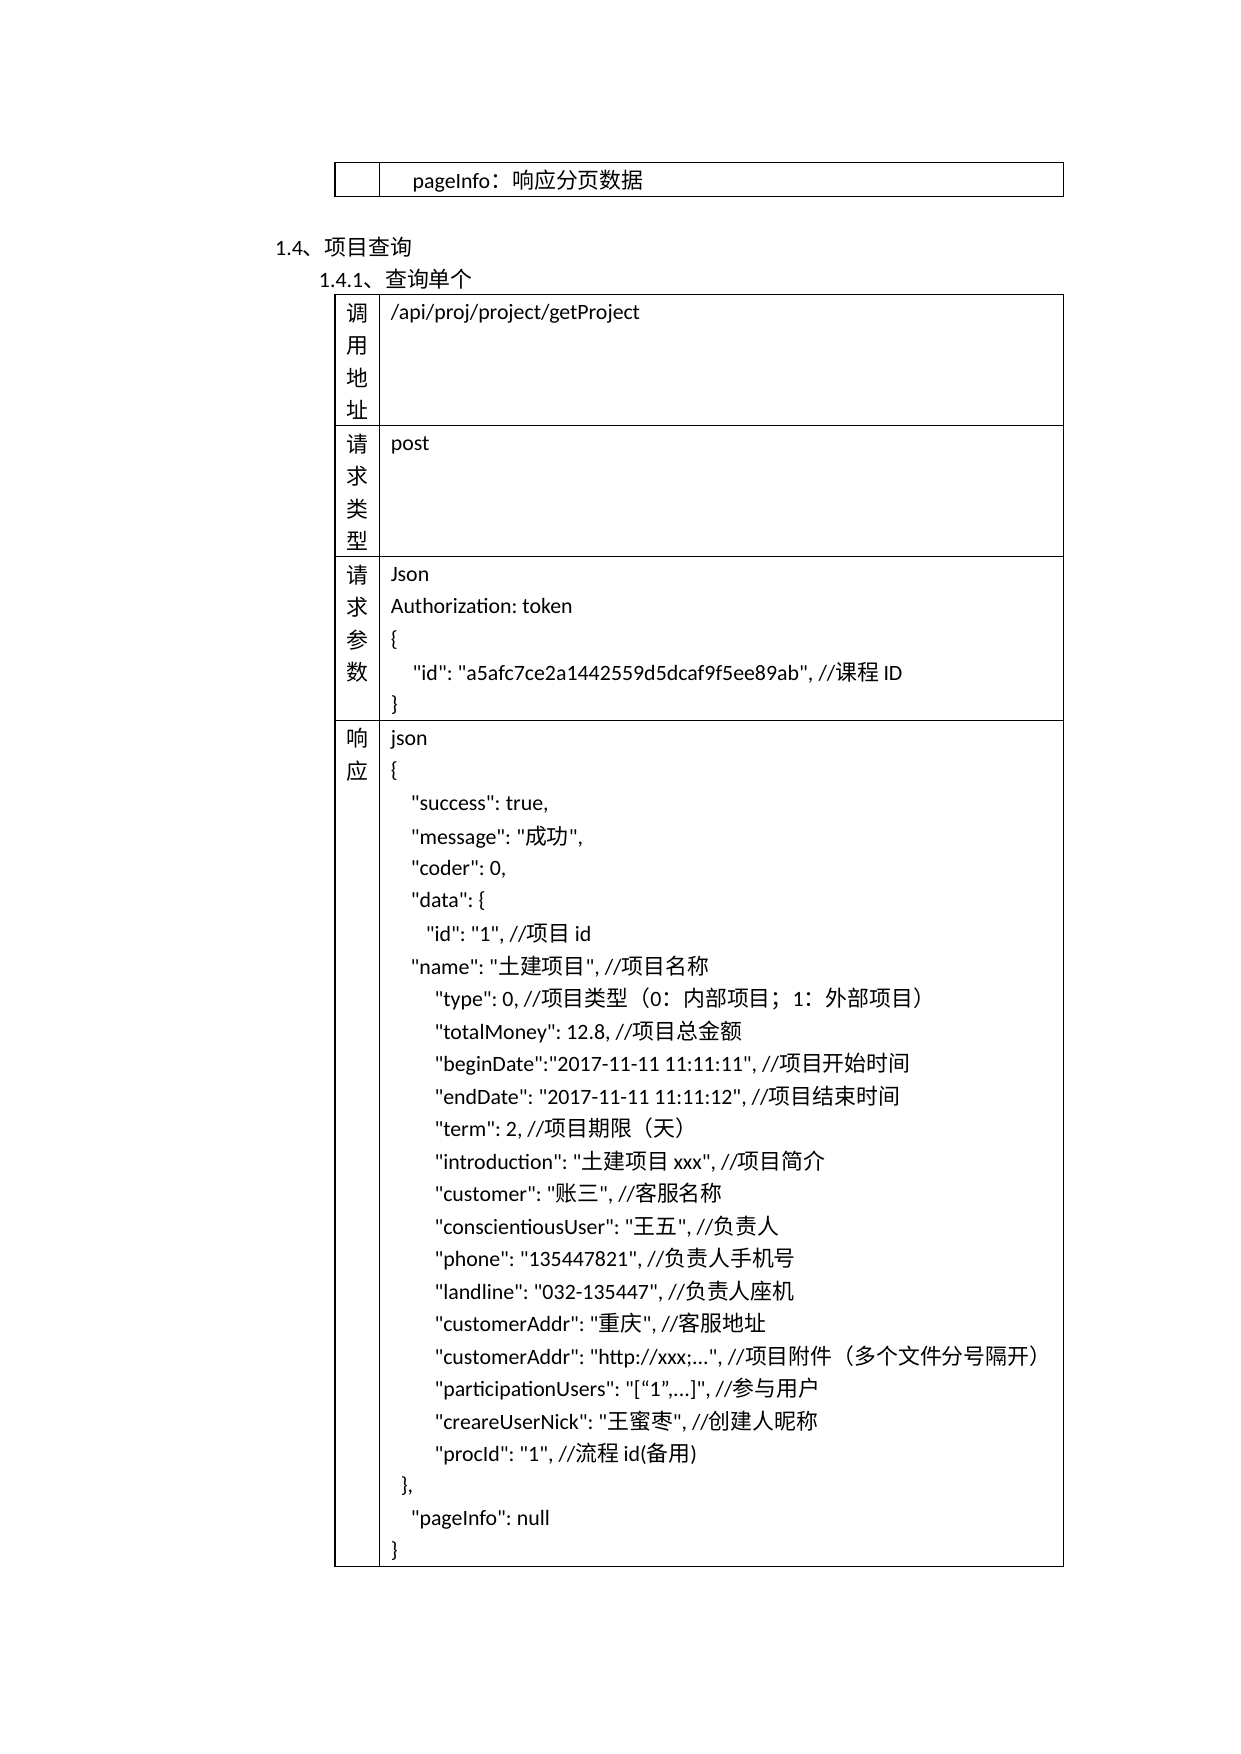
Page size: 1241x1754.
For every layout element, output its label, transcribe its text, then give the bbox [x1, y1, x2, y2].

list 1.4.1、查询单个 [275, 262, 1053, 294]
table_header /api/proj/project/getProject [380, 295, 1063, 425]
table_cell post [380, 426, 1063, 556]
table_cell 备注 [336, 163, 379, 196]
table_cell 请求参数 [336, 557, 379, 720]
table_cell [380, 163, 1063, 196]
list 1.4、项目查询 [275, 229, 1053, 262]
table_cell 响应 [336, 721, 379, 1566]
table_cell json { "success": true, "message": "成功", "coder": 0, "data": { "id": "1", //项目id "name": "土建项目", //项目名称 "type": 0, //项目类型（0：内部项目；1：外部项目） "totalMoney": 12.8, //项目总金额 "beginDate":"2017-11-11 11:11:11", //项目开始时间 "endDate": "2017-11-11 11:11:12", //项目结束时间 "term": 2, //项目期限（天） "introduction": "土建项目xxx", //项目简介 "customer": "账三", //客服名称 "conscientiousUser": "王五", //负责人 "phone": "135447821", //负责人手机号 "landline": "032-135447", //负责人座机 "customerAddr": "重庆", //客服地址 "customerAddr": "http://xxx;...", //项目附件（多个文件分号隔开） "participationUsers": "[“1”,...]", //参与用户 "creareUserNick": "王蜜枣", //创建人昵称 "procId": "1", //流程id(备用) }, "pageInfo": null } [380, 721, 1063, 1566]
table_cell 请求类型 [336, 426, 379, 556]
table_header 调用地址 [336, 295, 379, 425]
table_cell Json Authorization: token { "id": "a5afc7ce2a1442559d5dcaf9f5ee89ab", //课程ID } [380, 557, 1063, 720]
